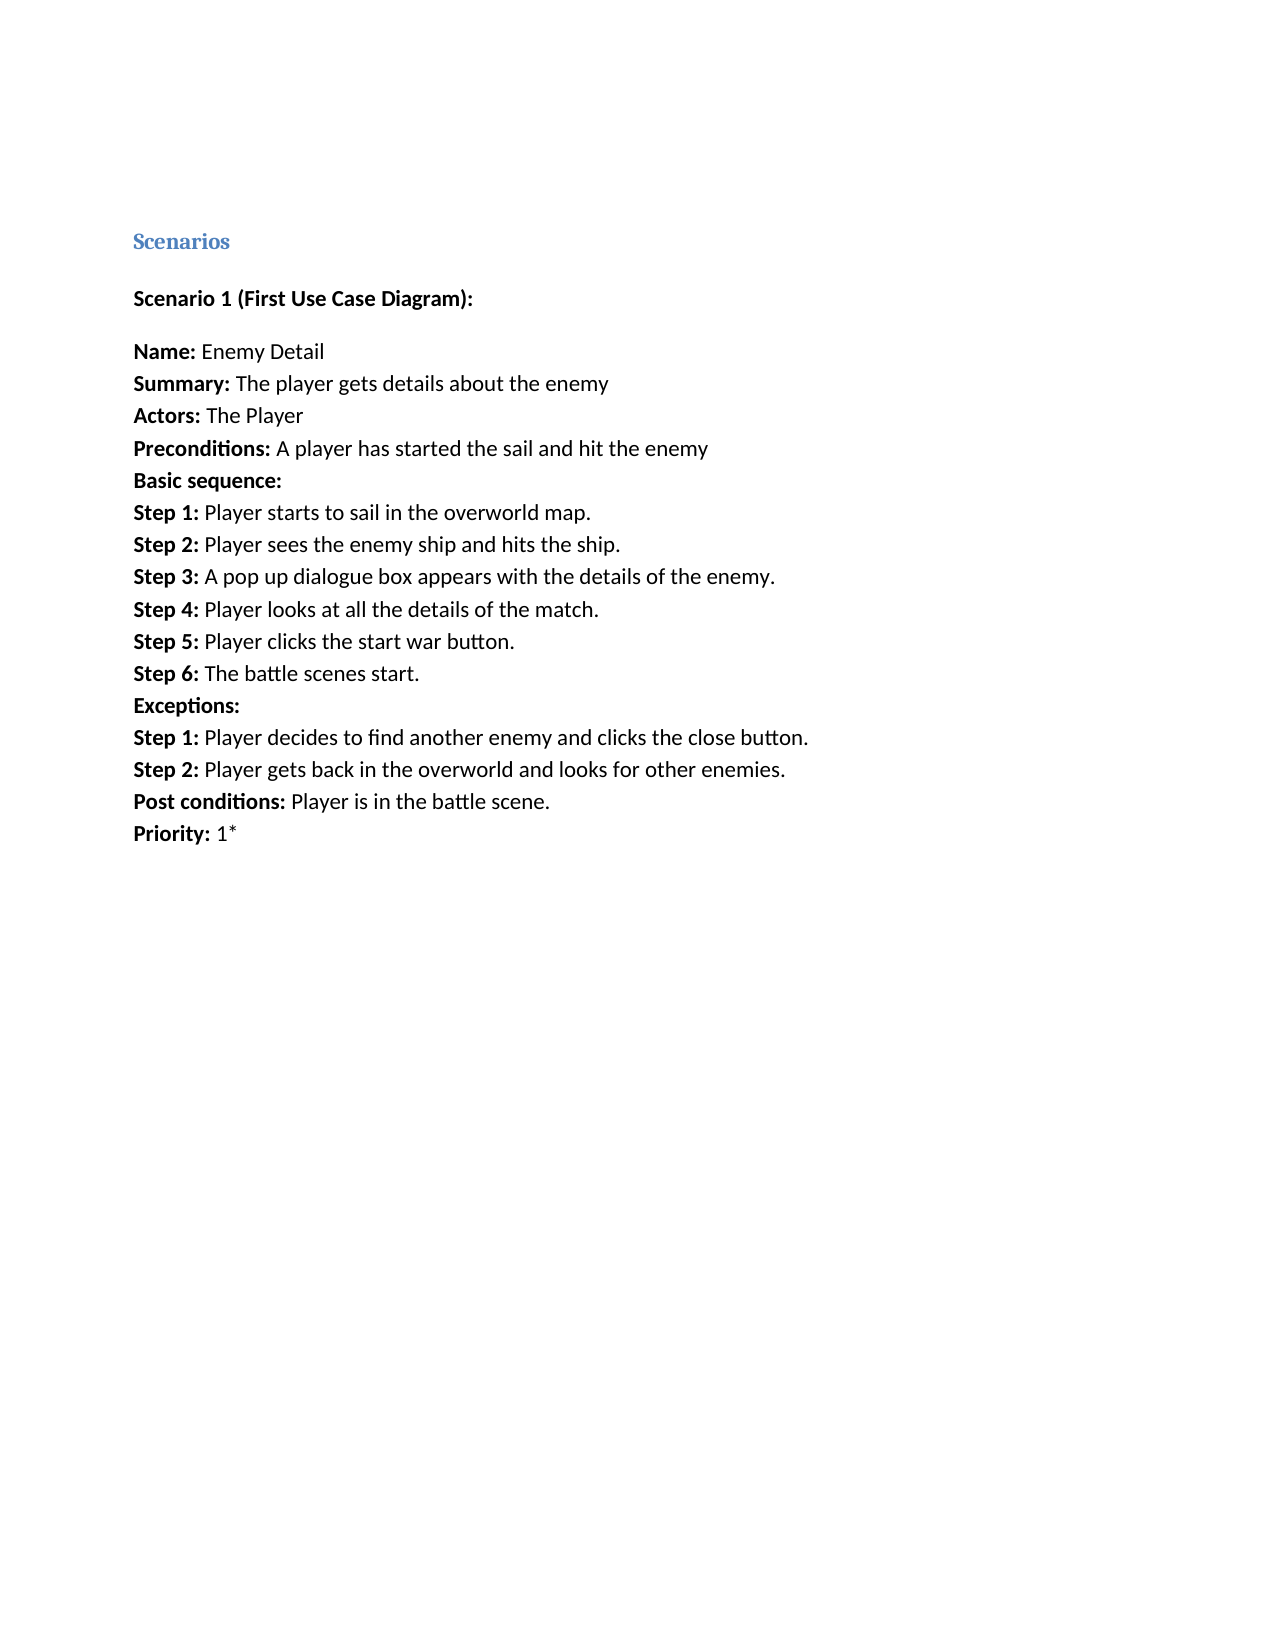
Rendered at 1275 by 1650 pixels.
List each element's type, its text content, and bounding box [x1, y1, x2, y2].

text Preconditions: A player has started the sail and hit the enemy [133, 434, 1148, 462]
text Name: Enemy Detail [133, 337, 1148, 365]
text Step 3: A pop up dialogue box appears with the details of the enemy. [133, 562, 1148, 590]
subtitle Basic sequence: [133, 466, 1148, 494]
text Actors: The Player [133, 401, 1148, 429]
text Post conditions: Player is in the battle scene. [133, 787, 1148, 815]
subtitle Priority: 1* [133, 819, 1148, 847]
text Step 1: Player starts to sail in the overworld map. [133, 498, 1148, 526]
text Step 4: Player looks at all the details of the match. [133, 595, 1148, 623]
subtitle Scenario 1 (First Use Case Diagram): [133, 284, 1148, 312]
text Step 6: The battle scenes start. [133, 659, 1124, 687]
text Step 5: Player clicks the start war button. [133, 627, 1148, 655]
text Step 2: Player sees the enemy ship and hits the ship. [133, 531, 1124, 559]
text Summary: The player gets details about the enemy [133, 369, 1148, 397]
subtitle Exceptions: [133, 691, 1148, 719]
text Step 1: Player decides to find another enemy and clicks the close button. [133, 723, 1124, 751]
subtitle Scenarios [133, 229, 402, 255]
text Step 2: Player gets back in the overworld and looks for other enemies. [133, 755, 1113, 783]
